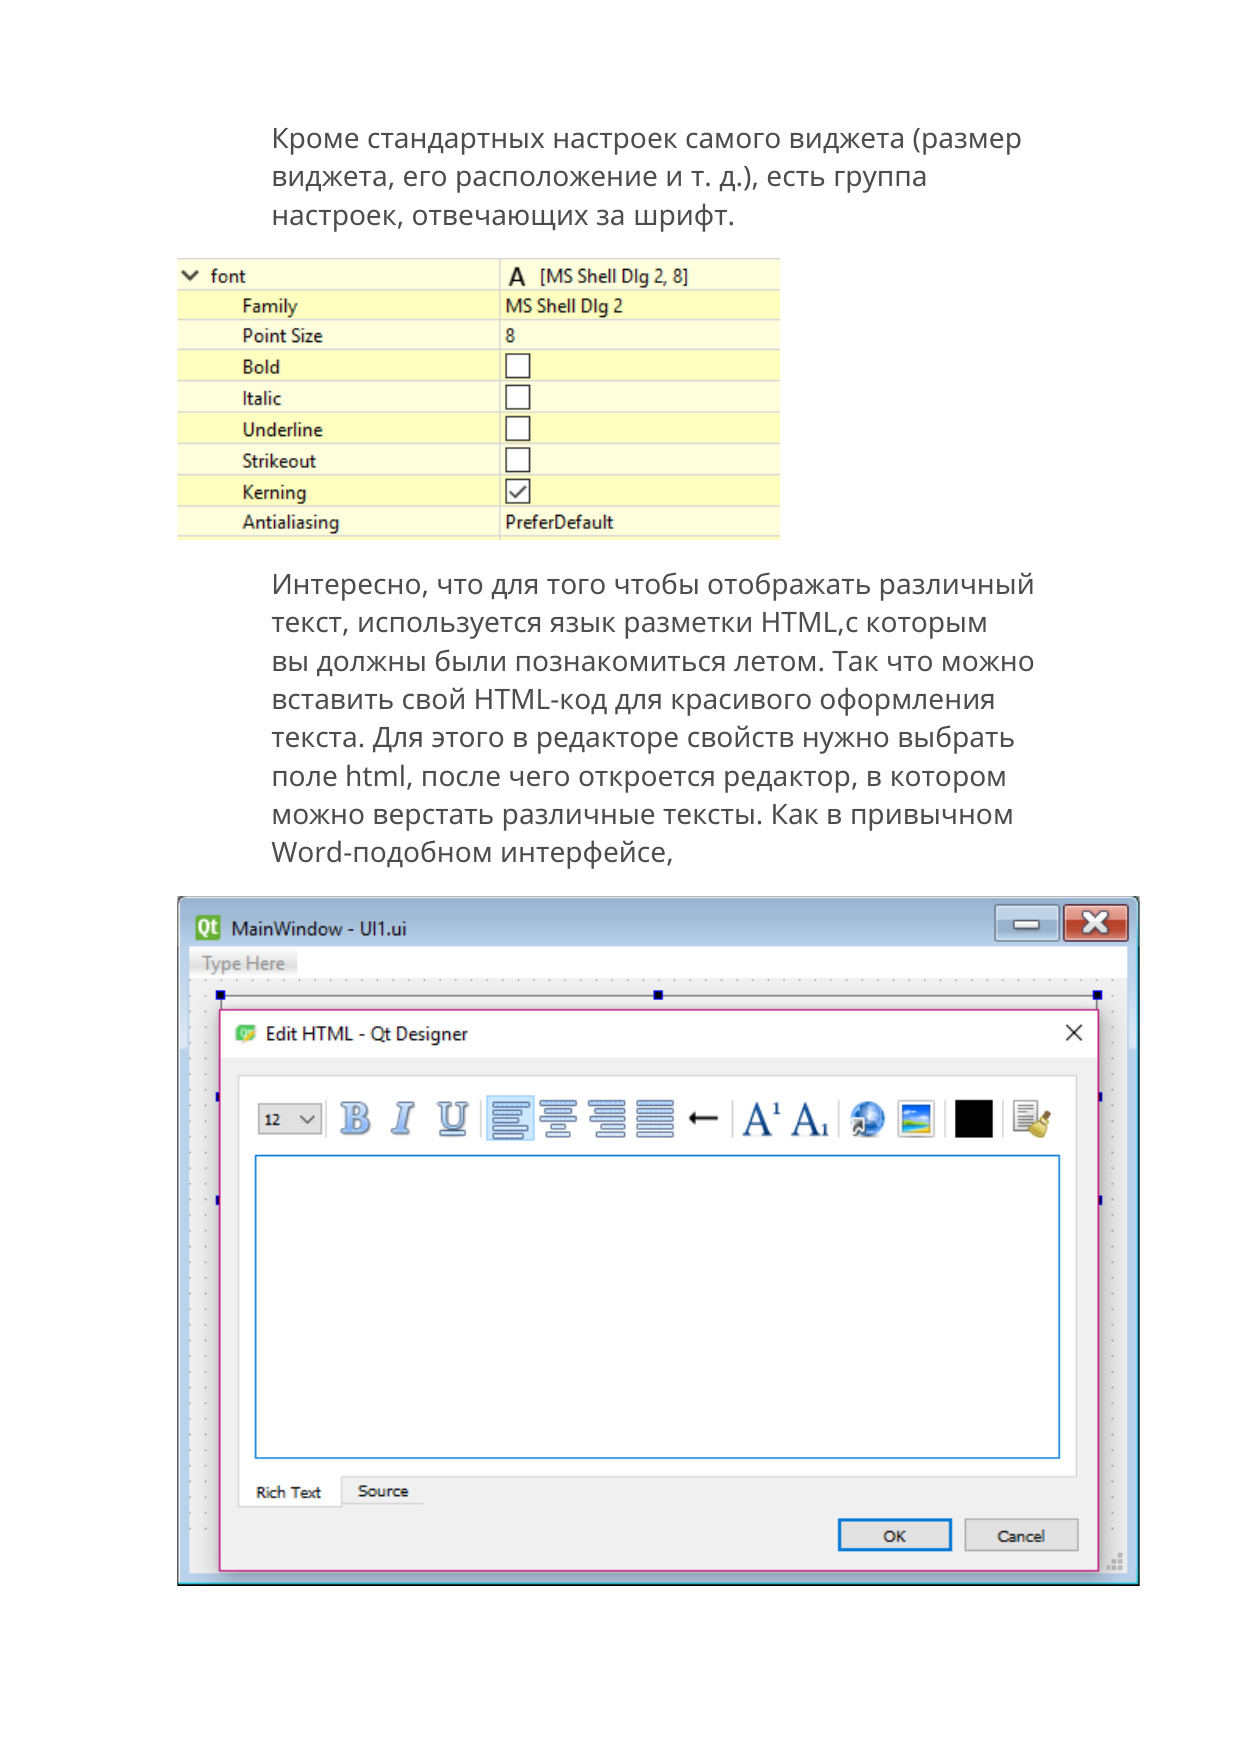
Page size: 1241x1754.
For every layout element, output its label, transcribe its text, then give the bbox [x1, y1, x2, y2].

picture [177, 258, 781, 540]
text Интересно, что для того чтобы отображать различный текст, используется язык разметки HTML,с которым вы должны были познакомиться летом. Так что можно вставить свой HTML-код для красивого оформления текста. Для этого в редакторе свойств нужно выбрать поле html, после чего откроется редактор, в котором можно верстать различные тексты. Как в привычном Word-подобном интерфейсе, [271, 564, 1058, 871]
text Кроме стандартных настроек самого виджета (размер виджета, его расположение и т. д.), есть группа настроек, отвечающих за шрифт. [271, 118, 1058, 233]
picture [177, 896, 1140, 1586]
